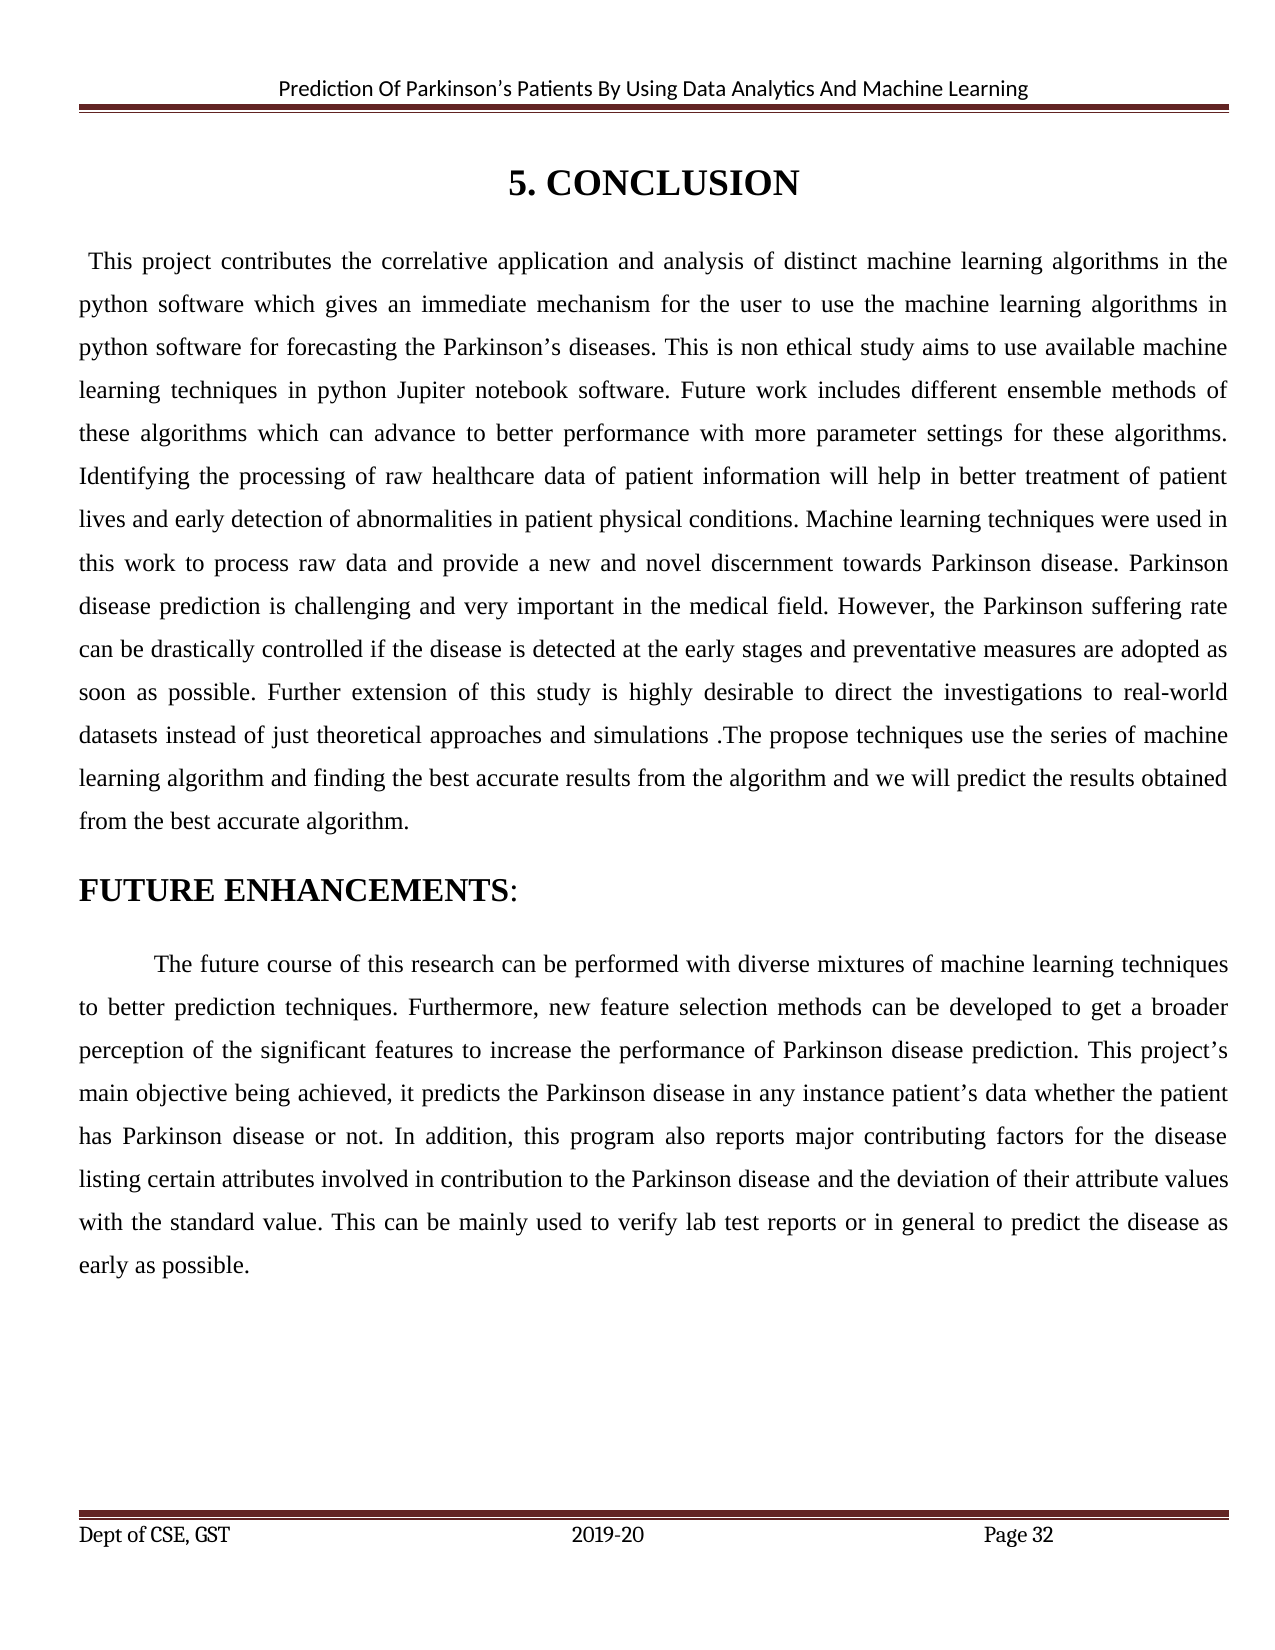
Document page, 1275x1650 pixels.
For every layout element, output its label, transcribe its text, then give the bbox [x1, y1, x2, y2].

text The future course of this research can be performed with diverse mixtures of machine learning techniques to better prediction techniques. Furthermore, new feature selection methods can be developed to get a broader perception of the significant features to increase the performance of Parkinson disease prediction. This project’s main objective being achieved, it predicts the Parkinson disease in any instance patient’s data whether the patient has Parkinson disease or not. In addition, this program also reports major contributing factors for the disease listing certain attributes involved in contribution to the Parkinson disease and the deviation of their attribute values with the standard value. This can be mainly used to verify lab test reports or in general to predict the disease as early as possible. [78, 949, 1229, 1279]
text 5. CONCLUSION [78, 160, 1229, 203]
text FUTURE ENHANCEMENTS: [78, 870, 1229, 909]
text This project contributes the correlative application and analysis of distinct machine learning algorithms in the python software which gives an immediate mechanism for the user to use the machine learning algorithms in python software for forecasting the Parkinson’s diseases. This is non ethical study aims to use available machine learning techniques in python Jupiter notebook software. Future work includes different ensemble methods of these algorithms which can advance to better performance with more parameter settings for these algorithms. Identifying the processing of raw healthcare data of patient information will help in better treatment of patient lives and early detection of abnormalities in patient physical conditions. Machine learning techniques were used in this work to process raw data and provide a new and novel discernment towards Parkinson disease. Parkinson disease prediction is challenging and very important in the medical field. However, the Parkinson suffering rate can be drastically controlled if the disease is detected at the early stages and preventative measures are adopted as soon as possible. Further extension of this study is highly desirable to direct the investigations to real-world datasets instead of just theoretical approaches and simulations .The propose techniques use the series of machine learning algorithm and finding the best accurate results from the algorithm and we will predict the results obtained from the best accurate algorithm. [78, 246, 1229, 835]
